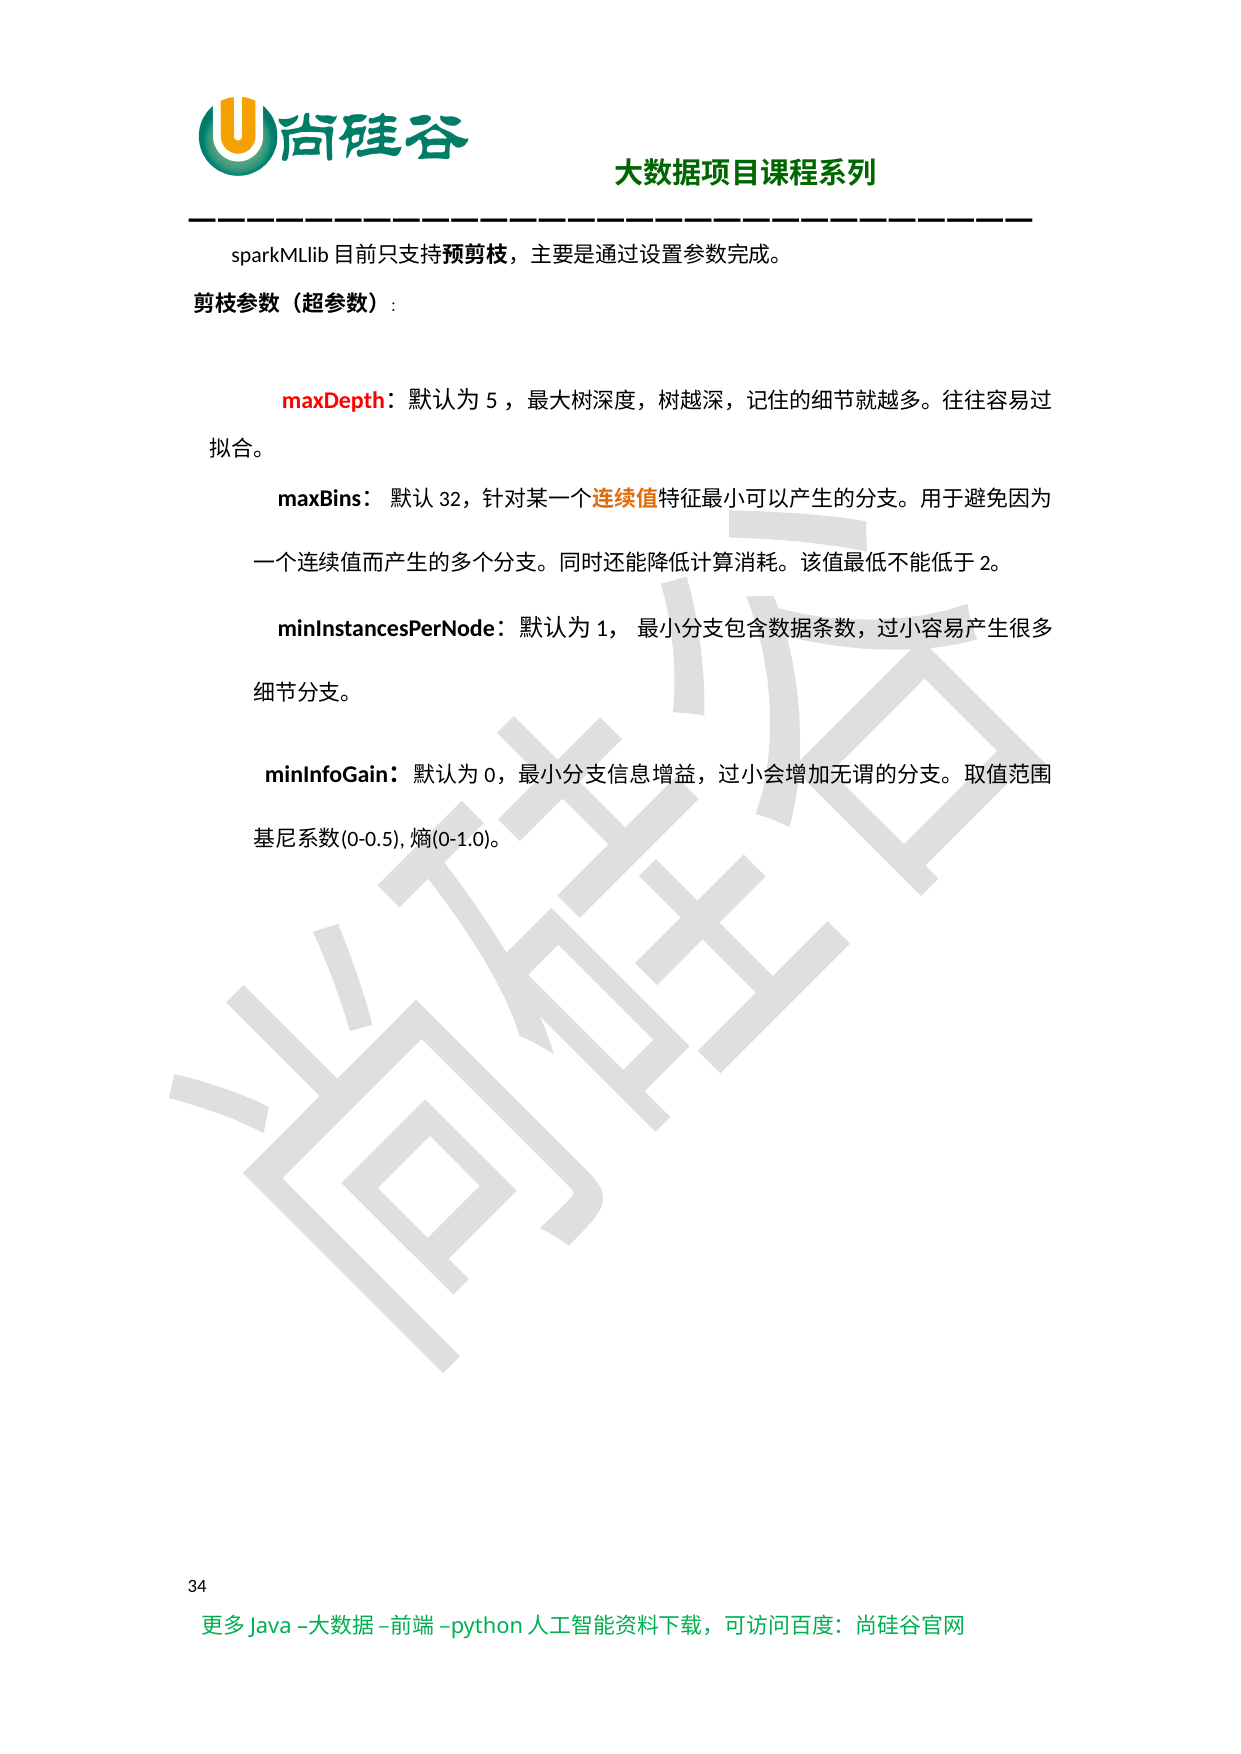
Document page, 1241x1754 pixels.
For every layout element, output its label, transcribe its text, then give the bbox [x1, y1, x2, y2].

text sparkMLlib目前只支持预剪枝，主要是通过设置参数完成。 [187, 237, 1053, 269]
text maxBins： 默认32，针对某一个连续值特征最小可以产生的分支。用于避免因为一个连续值而产生的多个分支。同时还能降低计算消耗。该值最低不能低于2。 [253, 463, 1053, 577]
text 剪枝参数（超参数）： [187, 285, 1053, 318]
picture [187, 88, 476, 184]
text maxDepth：默认为5 ，最大树深度，树越深，记住的细节就越多。往往容易过拟合。 [209, 366, 1053, 463]
text minInstancesPerNode：默认为1， 最小分支包含数据条数，过小容易产生很多细节分支。 minInfoGain：默认为0，最小分支信息增益，过小会增加无谓的分支。取值范围基尼系数(0-0.5), 熵(0-1.0)。 [253, 593, 1053, 853]
